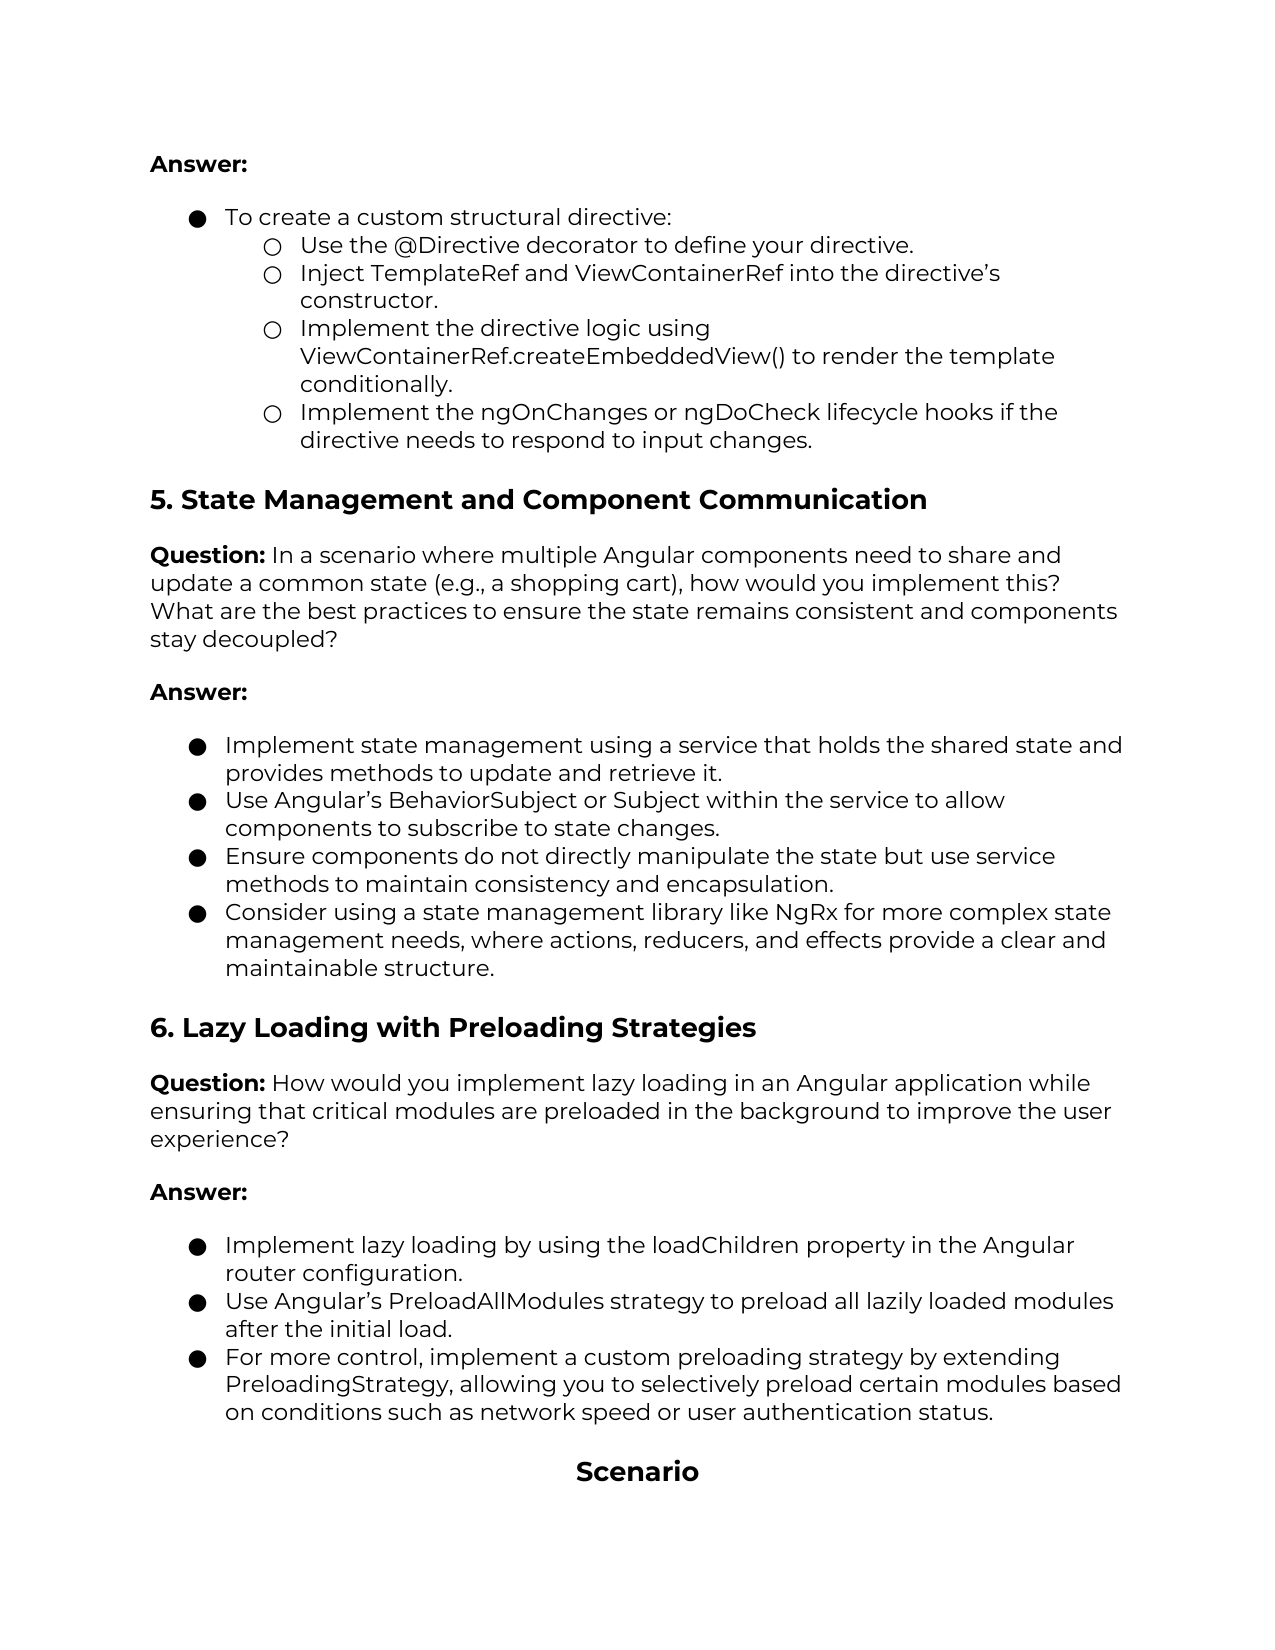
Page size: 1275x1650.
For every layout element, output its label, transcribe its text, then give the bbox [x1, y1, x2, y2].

list Inject TemplateRef and ViewContainerRef into the directive’s constructor. [262, 259, 1125, 314]
subtitle Scenario [150, 1456, 1125, 1489]
list Use the @Directive decorator to define your directive. [262, 231, 1125, 259]
list For more control, implement a custom preloading strategy by extending PreloadingStrategy, allowing you to selectively preload certain modules based on conditions such as network speed or user authentication status. [187, 1343, 1125, 1426]
text Answer: [150, 1178, 1125, 1206]
list Use Angular’s BehaviorSubject or Subject within the service to allow components to subscribe to state changes. [187, 787, 1125, 843]
list Implement state management using a service that holds the shared state and provides methods to update and retrieve it. [187, 731, 1125, 787]
list Consider using a state management library like NgRx for more complex state management needs, where actions, reducers, and effects provide a clear and maintainable structure. [187, 898, 1125, 982]
text Answer: [150, 678, 1125, 706]
list Implement lazy loading by using the loadChildren property in the Angular router configuration. [187, 1231, 1125, 1287]
list Implement the ngOnChanges or ngDoCheck lifecycle hooks if the directive needs to respond to input changes. [262, 398, 1125, 454]
list Ensure components do not directly manipulate the state but use service methods to maintain consistency and encapsulation. [187, 843, 1125, 898]
text Question: In a scenario where multiple Angular components need to share and update a common state (e.g., a shopping cart), how would you implement this? What are the best practices to ensure the state remains consistent and components stay decoupled? [150, 541, 1125, 653]
subtitle 5. State Management and Component Communication [150, 483, 1125, 516]
list To create a custom structural directive: [187, 203, 1125, 231]
text Answer: [150, 150, 1125, 178]
list Use Angular’s PreloadAllModules strategy to preload all lazily loaded modules after the initial load. [187, 1287, 1125, 1343]
subtitle 6. Lazy Loading with Preloading Strategies [150, 1011, 1125, 1044]
text Question: How would you implement lazy loading in an Angular application while ensuring that critical modules are preloaded in the background to improve the user experience? [150, 1069, 1125, 1153]
list Implement the directive logic using ViewContainerRef.createEmbeddedView() to render the template conditionally. [262, 314, 1125, 398]
